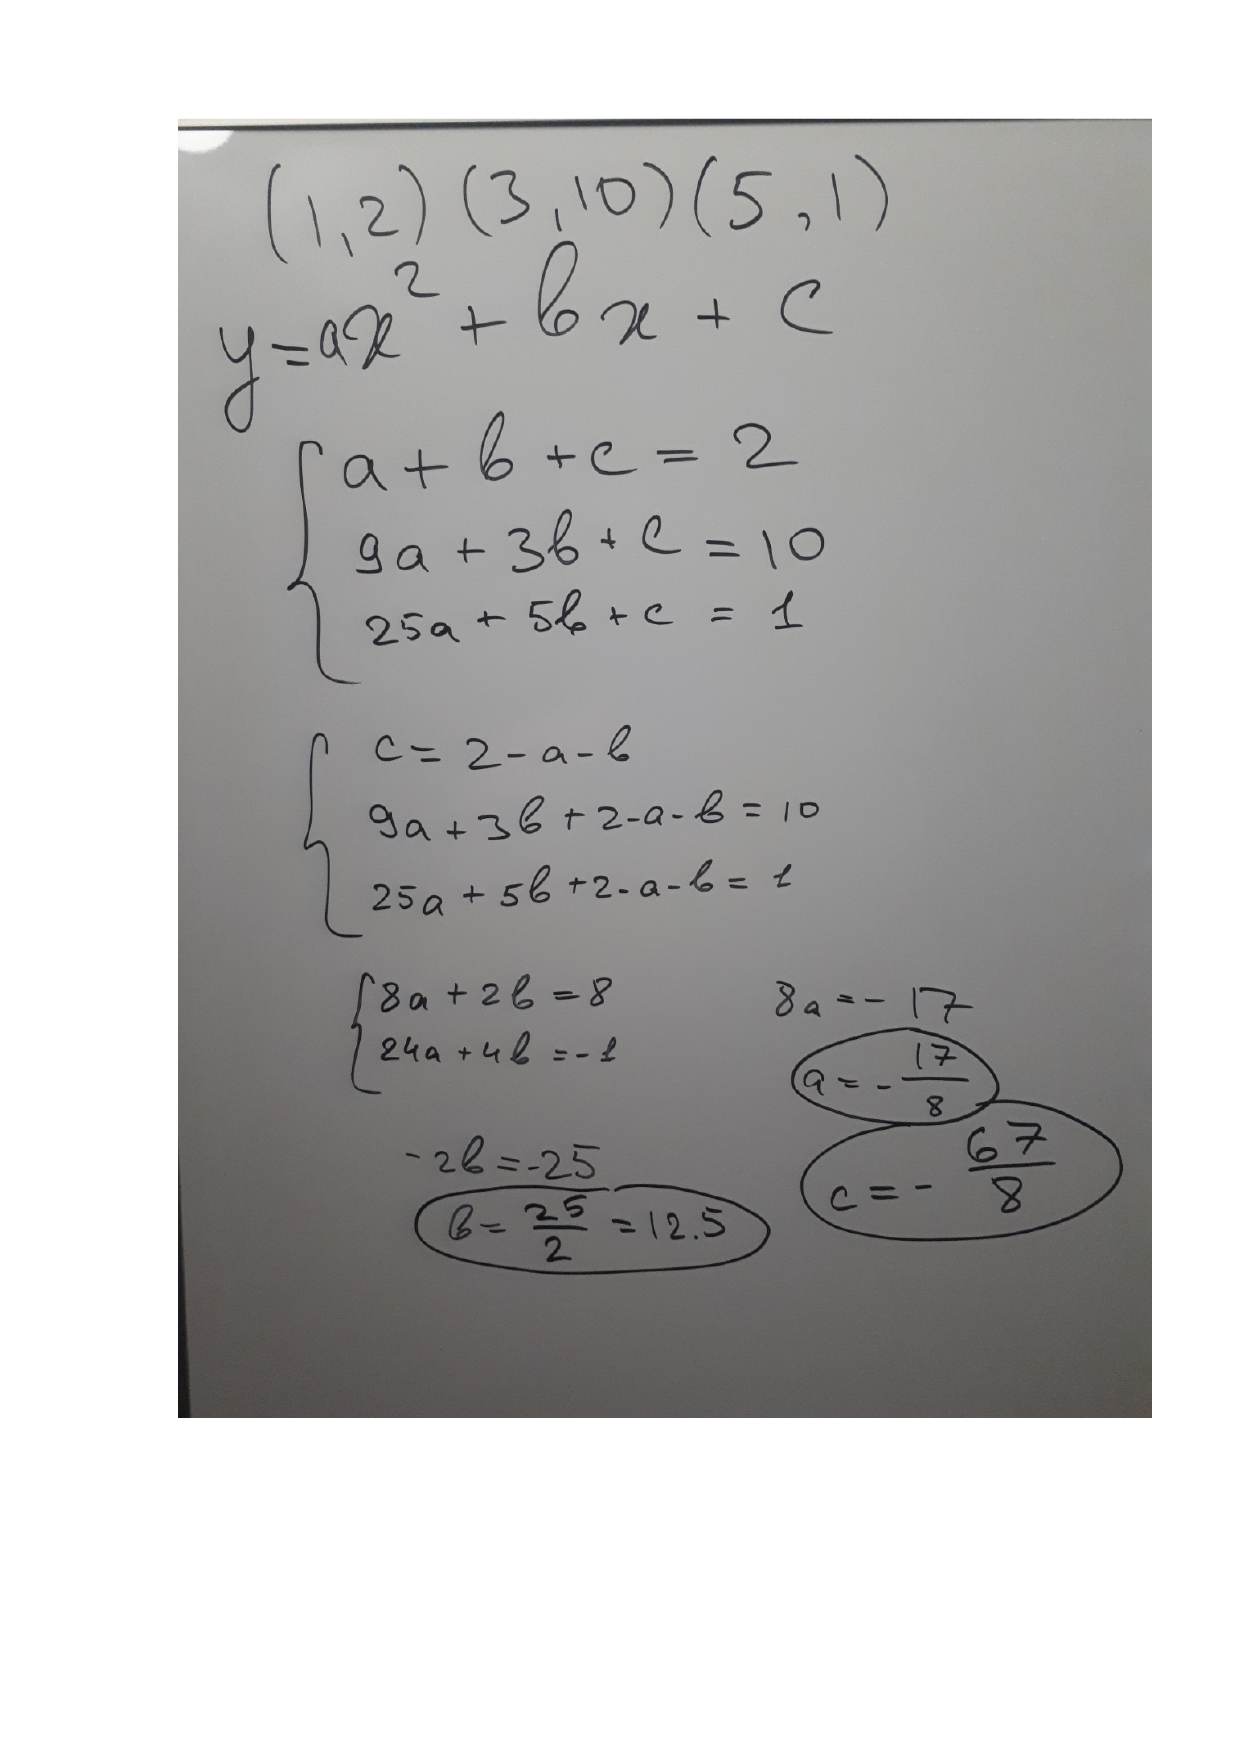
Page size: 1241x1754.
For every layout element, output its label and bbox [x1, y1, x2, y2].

picture [179, 120, 1152, 1416]
